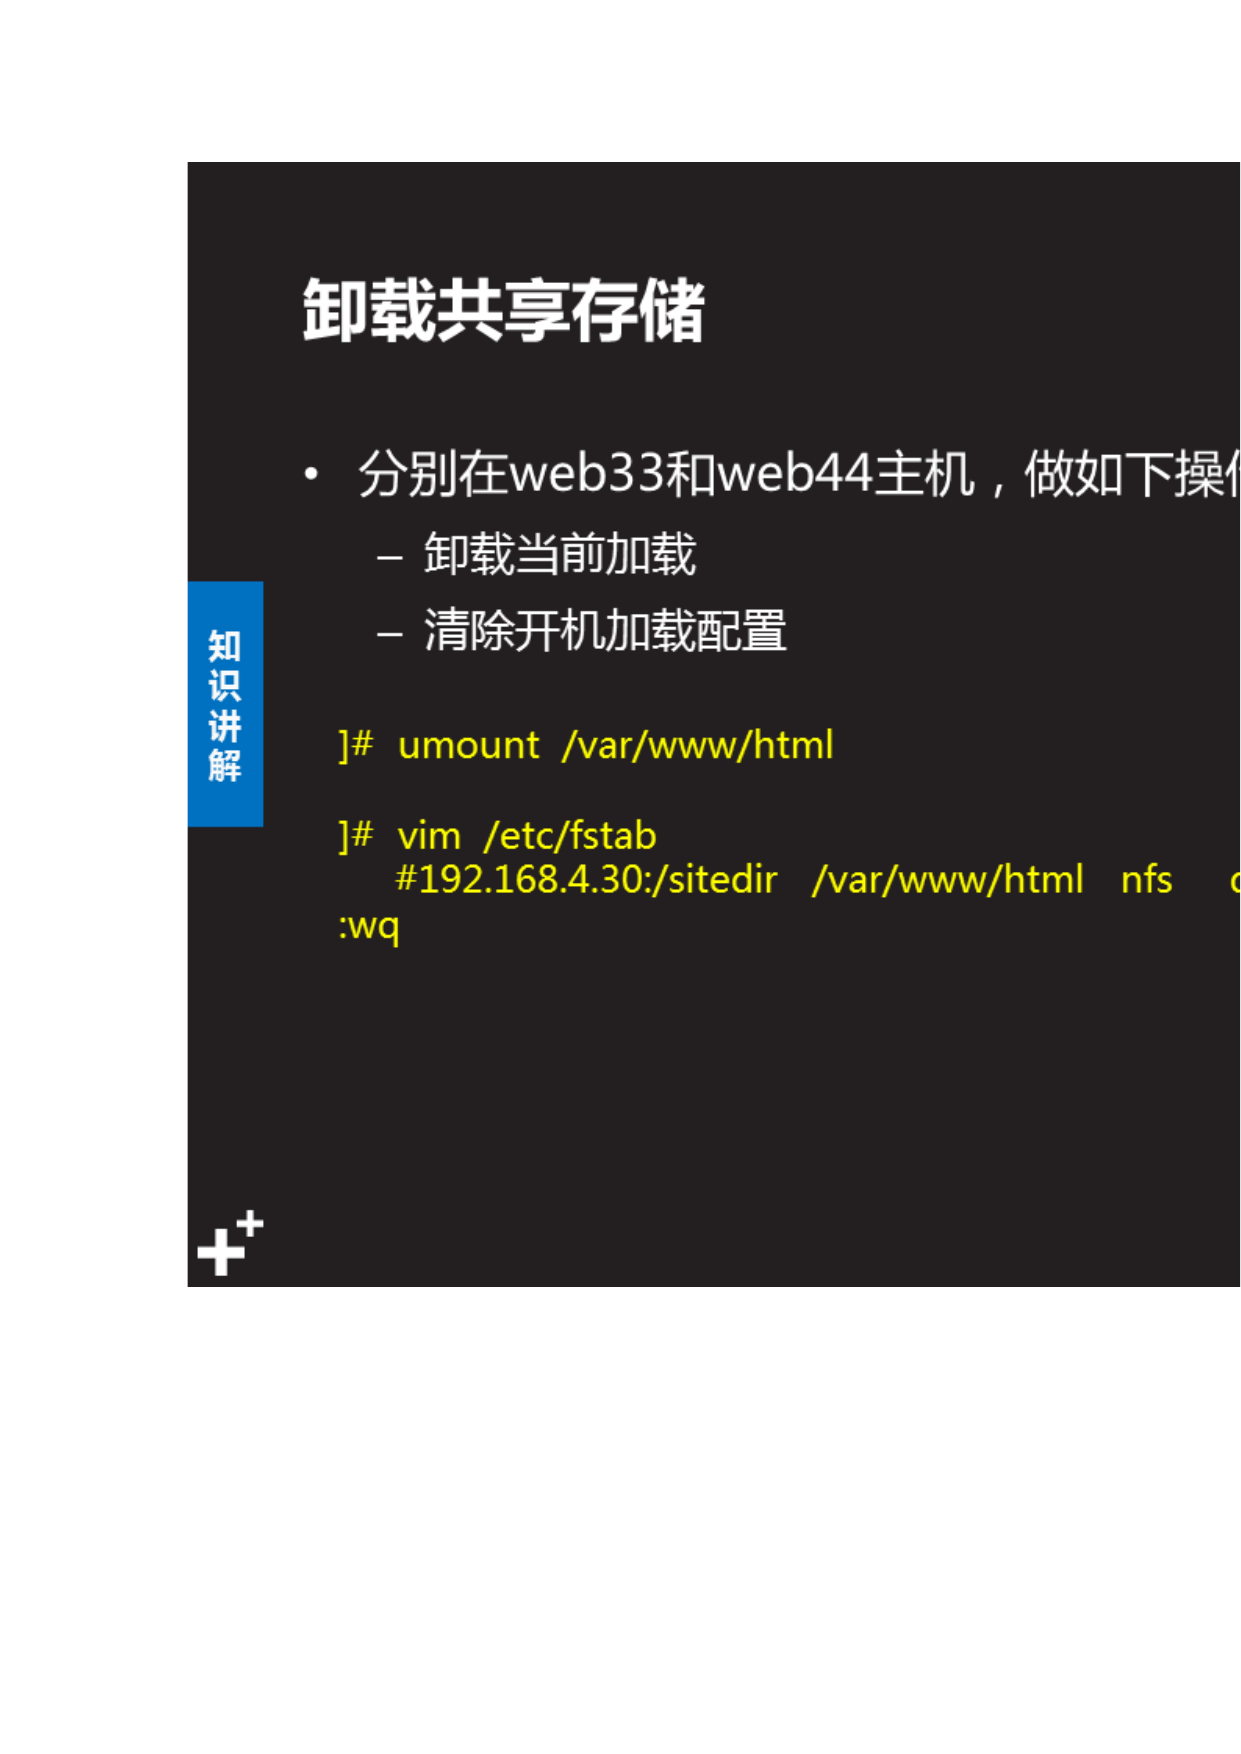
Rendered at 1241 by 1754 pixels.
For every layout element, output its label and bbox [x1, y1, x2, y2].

picture [187, 162, 1241, 1287]
